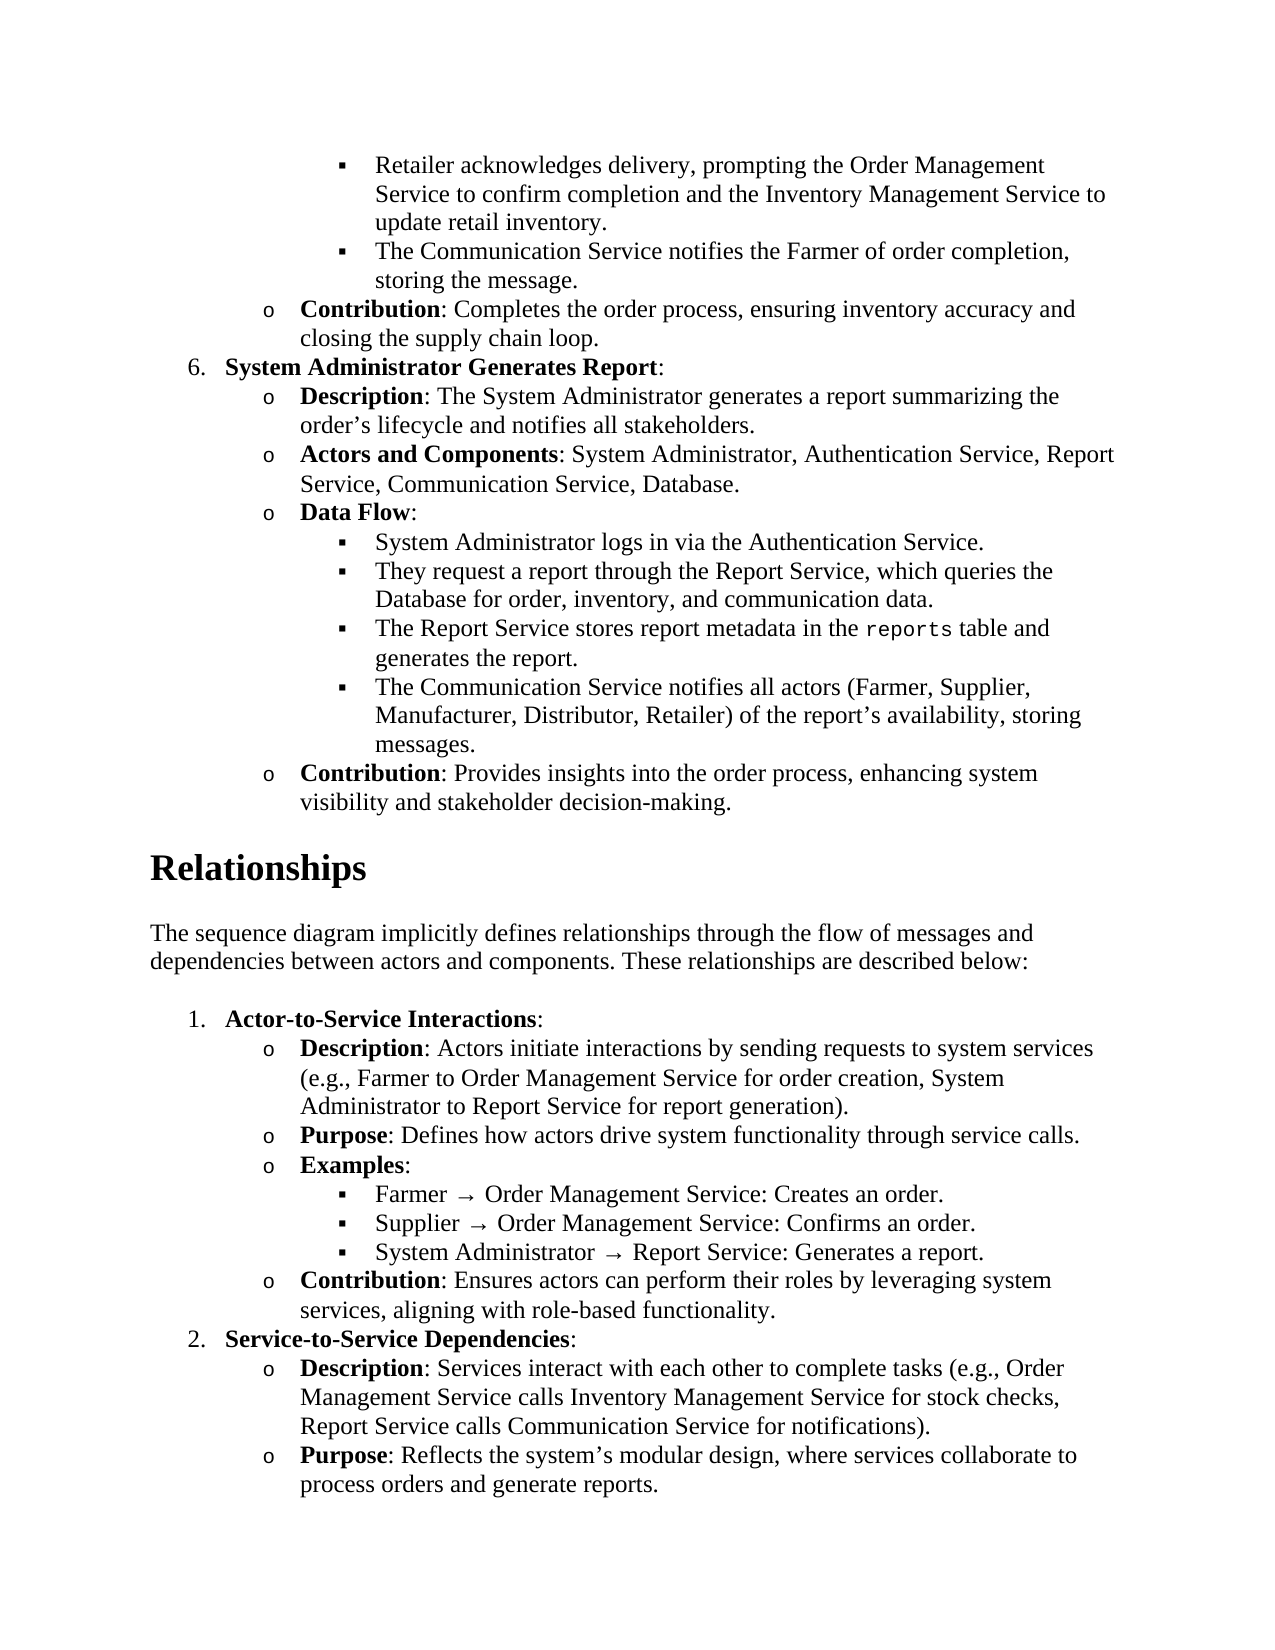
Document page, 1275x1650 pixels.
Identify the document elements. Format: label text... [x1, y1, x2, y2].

list Data Flow: [262, 497, 1125, 527]
list Purpose: Defines how actors drive system functionality through service calls. [262, 1120, 1125, 1150]
list The Report Service stores report metadata in the reports table and generates the report. [337, 613, 1125, 672]
list Description: Services interact with each other to complete tasks (e.g., Order Management Service calls Inventory Management Service for stock checks, Report Service calls Communication Service for notifications). [262, 1353, 1125, 1440]
list They request a report through the Report Service, which queries the Database for order, inventory, and communication data. [337, 556, 1125, 613]
list Supplier → Order Management Service: Confirms an order. [337, 1208, 1125, 1237]
list Purpose: Reflects the system’s modular design, where services collaborate to process orders and generate reports. [262, 1440, 1125, 1498]
list The Communication Service notifies the Farmer of order completion, storing the message. [337, 236, 1125, 294]
text The sequence diagram implicitly defines relationships through the flow of messages and dependencies between actors and components. These relationships are described below: [150, 918, 1125, 975]
list Description: The System Administrator generates a report summarizing the order’s lifecycle and notifies all stakeholders. [262, 381, 1125, 439]
list Retailer acknowledges delivery, prompting the Order Management Service to confirm completion and the Inventory Management Service to update retail inventory. [337, 150, 1125, 236]
list System Administrator Generates Report: [187, 352, 1125, 381]
list Contribution: Provides insights into the order process, enhancing system visibility and stakeholder decision-making. [262, 758, 1125, 816]
list Examples: [262, 1150, 1125, 1179]
text Relationships [150, 845, 1125, 888]
list Farmer → Order Management Service: Creates an order. [337, 1179, 1125, 1208]
list The Communication Service notifies all actors (Farmer, Supplier, Manufacturer, Distributor, Retailer) of the report’s availability, storing messages. [337, 672, 1125, 758]
list Contribution: Ensures actors can perform their roles by leveraging system services, aligning with role-based functionality. [262, 1266, 1125, 1324]
list Service-to-Service Dependencies: [187, 1324, 1125, 1353]
list Contribution: Completes the order process, ensuring inventory accuracy and closing the supply chain loop. [262, 294, 1125, 352]
list System Administrator → Report Service: Generates a report. [337, 1237, 1125, 1266]
list System Administrator logs in via the Authentication Service. [337, 527, 1125, 556]
list Actor-to-Service Interactions: [187, 1004, 1125, 1033]
list Description: Actors initiate interactions by sending requests to system services (e.g., Farmer to Order Management Service for order creation, System Administrator to Report Service for report generation). [262, 1033, 1125, 1120]
list Actors and Components: System Administrator, Authentication Service, Report Service, Communication Service, Database. [262, 439, 1125, 497]
